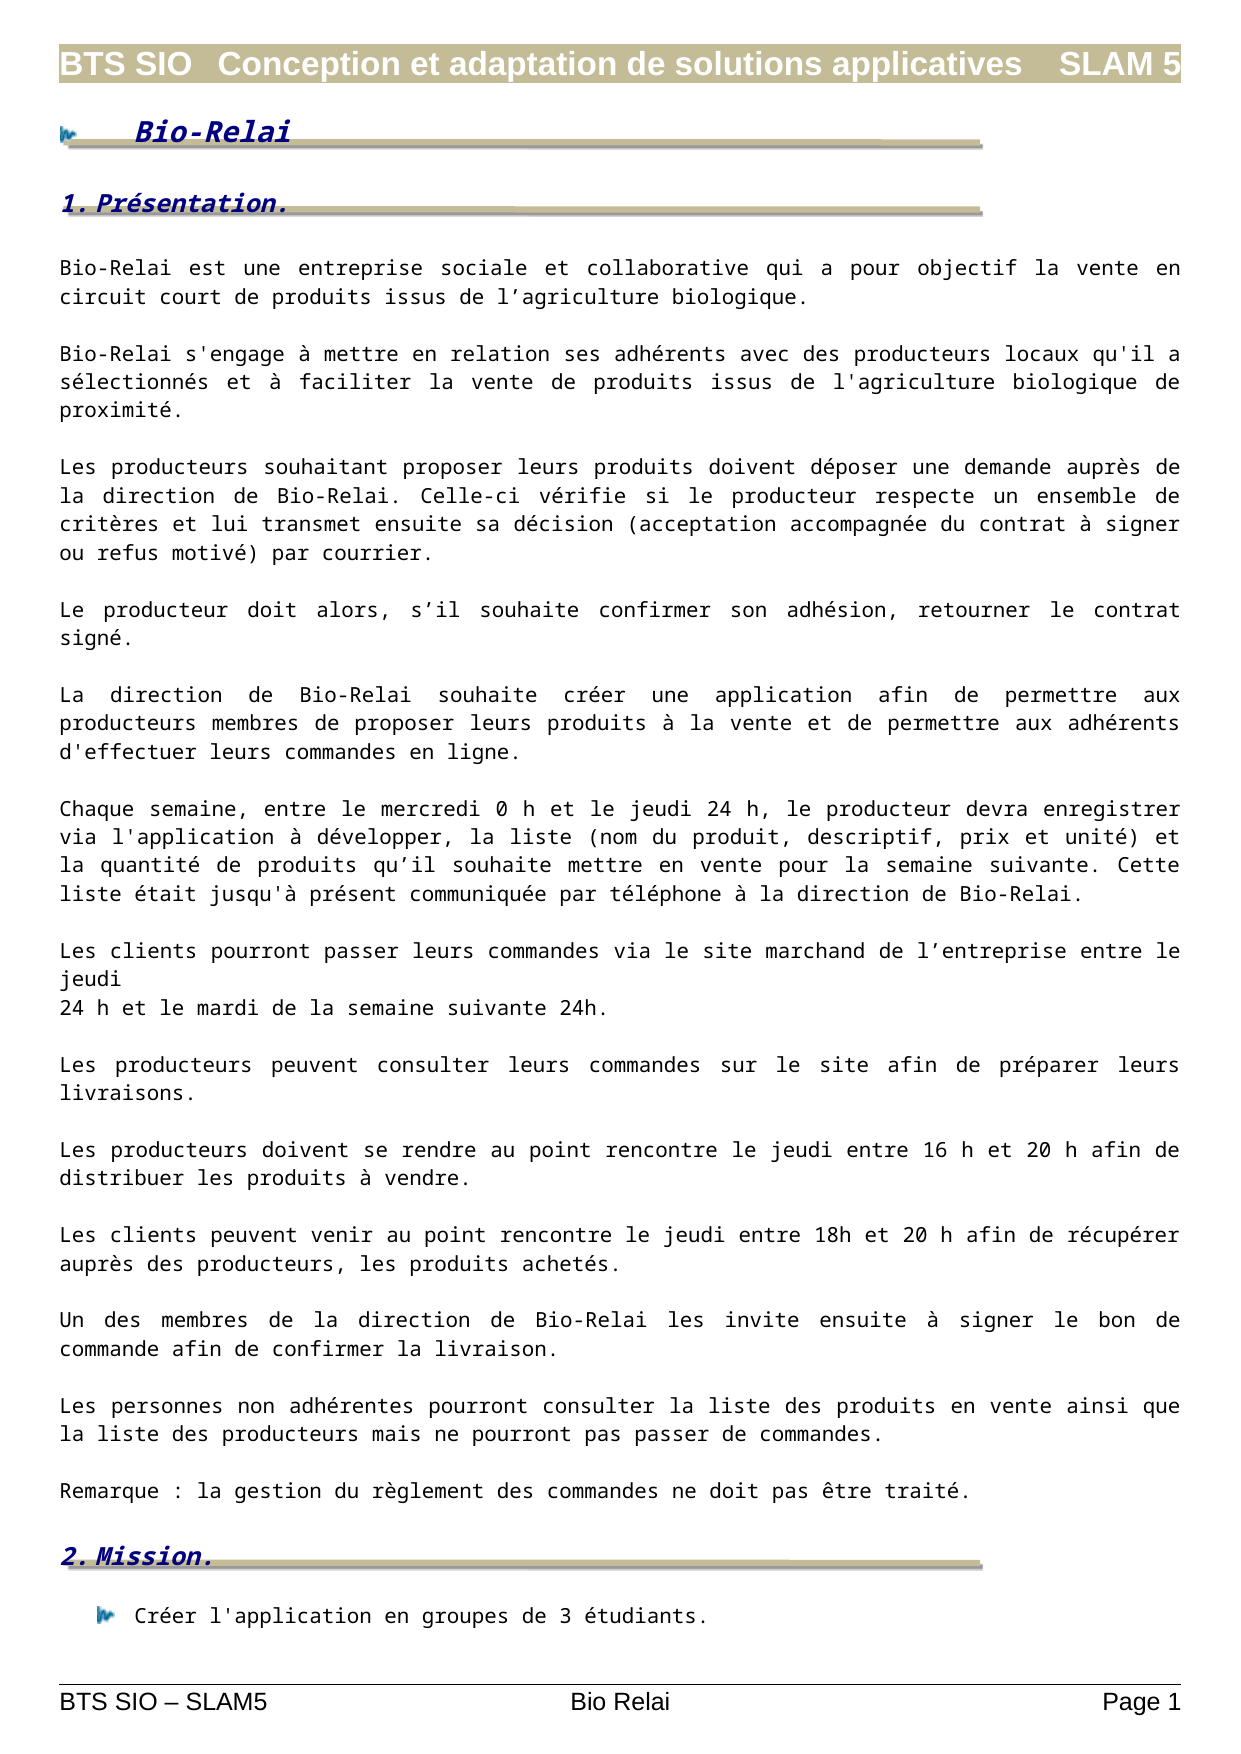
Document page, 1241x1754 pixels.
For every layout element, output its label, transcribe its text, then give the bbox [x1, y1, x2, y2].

text Bio-Relai est une entreprise sociale et collaborative qui a pour objectif la vente en circuit court de produits issus de l’agriculture biologique. [59, 253, 1181, 310]
text Bio-Relai s'engage à mettre en relation ses adhérents avec des producteurs locaux qu'il a sélectionnés et à faciliter la vente de produits issus de l'agriculture biologique de proximité. [59, 339, 1181, 424]
picture [97, 1606, 115, 1624]
list Mission. [59, 1539, 1181, 1573]
text Un des membres de la direction de Bio-Relai les invite ensuite à signer le bon de commande afin de confirmer la livraison. [59, 1306, 1181, 1362]
list Bio-Relai [59, 112, 1181, 151]
picture [60, 126, 77, 143]
text Chaque semaine, entre le mercredi 0 h et le jeudi 24 h, le producteur devra enregistrer via l'application à développer, la liste (nom du produit, descriptif, prix et unité) et la quantité de produits qu’il souhaite mettre en vente pour la semaine suivante. Cette liste était jusqu'à présent communiquée par téléphone à la direction de Bio-Relai. [59, 794, 1181, 907]
text Les producteurs souhaitant proposer leurs produits doivent déposer une demande auprès de la direction de Bio-Relai. Celle-ci vérifie si le producteur respecte un ensemble de critères et lui transmet ensuite sa décision (acceptation accompagnée du contrat à signer ou refus motivé) par courrier. [59, 452, 1181, 566]
text Les producteurs doivent se rendre au point rencontre le jeudi entre 16 h et 20 h afin de distribuer les produits à vendre. [59, 1135, 1181, 1192]
text Les clients pourront passer leurs commandes via le site marchand de l’entreprise entre le jeudi 24 h et le mardi de la semaine suivante 24h. [59, 936, 1181, 1021]
text Les personnes non adhérentes pourront consulter la liste des produits en vente ainsi que la liste des producteurs mais ne pourront pas passer de commandes. [59, 1391, 1181, 1448]
text La direction de Bio-Relai souhaite créer une application afin de permettre aux producteurs membres de proposer leurs produits à la vente et de permettre aux adhérents d'effectuer leurs commandes en ligne. [59, 680, 1181, 765]
text Les producteurs peuvent consulter leurs commandes sur le site afin de préparer leurs livraisons. [59, 1050, 1181, 1107]
list Créer l'application en groupes de 3 étudiants. [97, 1601, 1181, 1630]
text Les clients peuvent venir au point rencontre le jeudi entre 18h et 20 h afin de récupérer auprès des producteurs, les produits achetés. [59, 1220, 1181, 1277]
list Présentation. [59, 185, 1181, 219]
text Remarque : la gestion du règlement des commandes ne doit pas être traité. [59, 1476, 1181, 1505]
text Le producteur doit alors, s’il souhaite confirmer son adhésion, retourner le contrat signé. [59, 595, 1181, 652]
